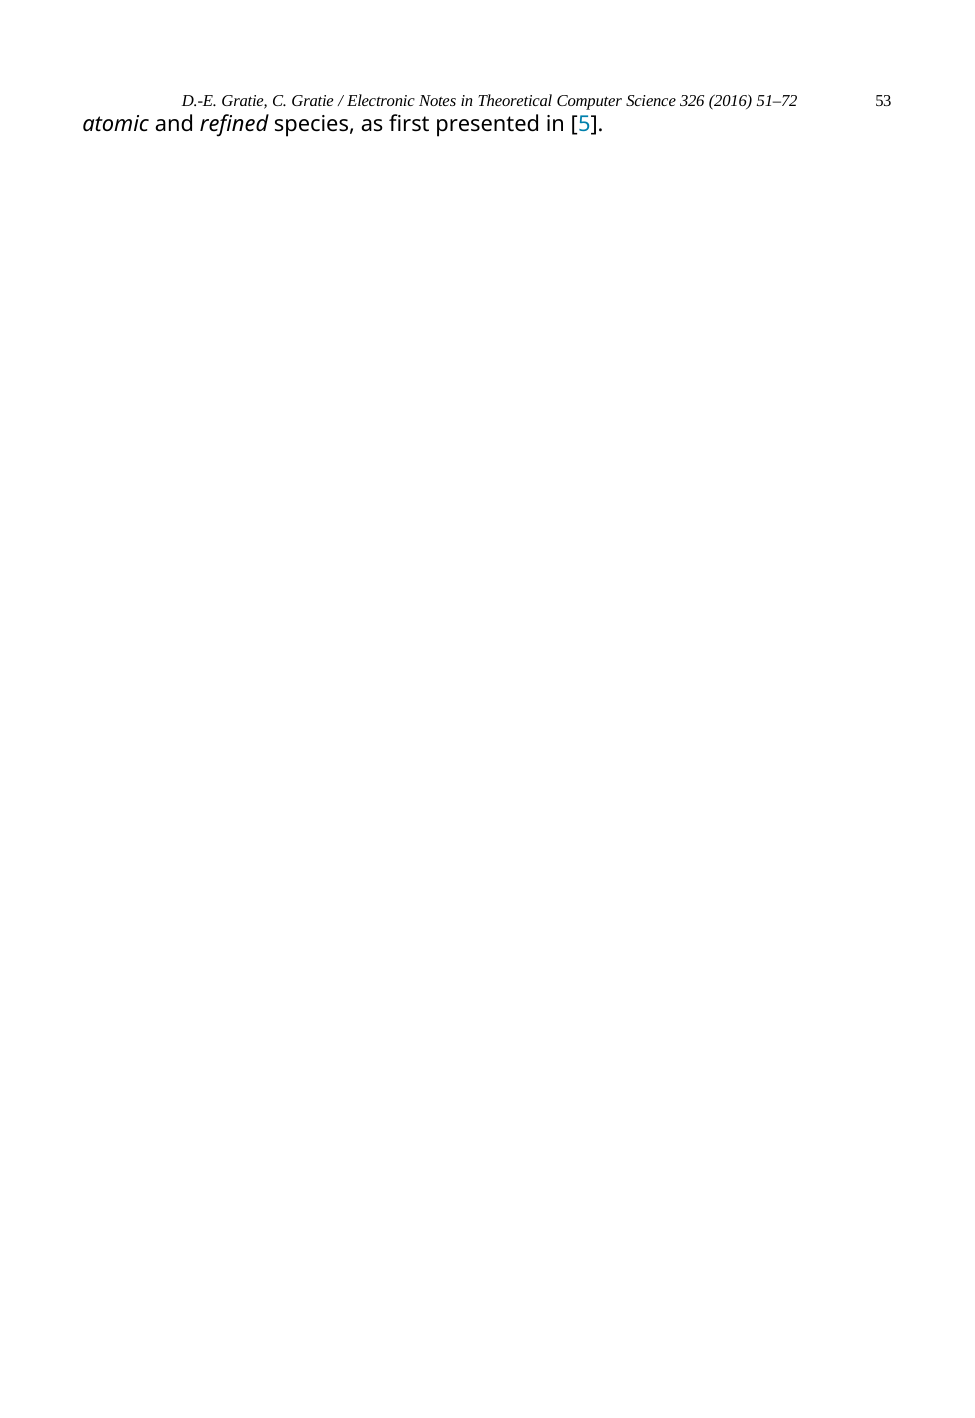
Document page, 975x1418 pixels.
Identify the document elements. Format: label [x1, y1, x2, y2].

text [82, 110, 881, 137]
